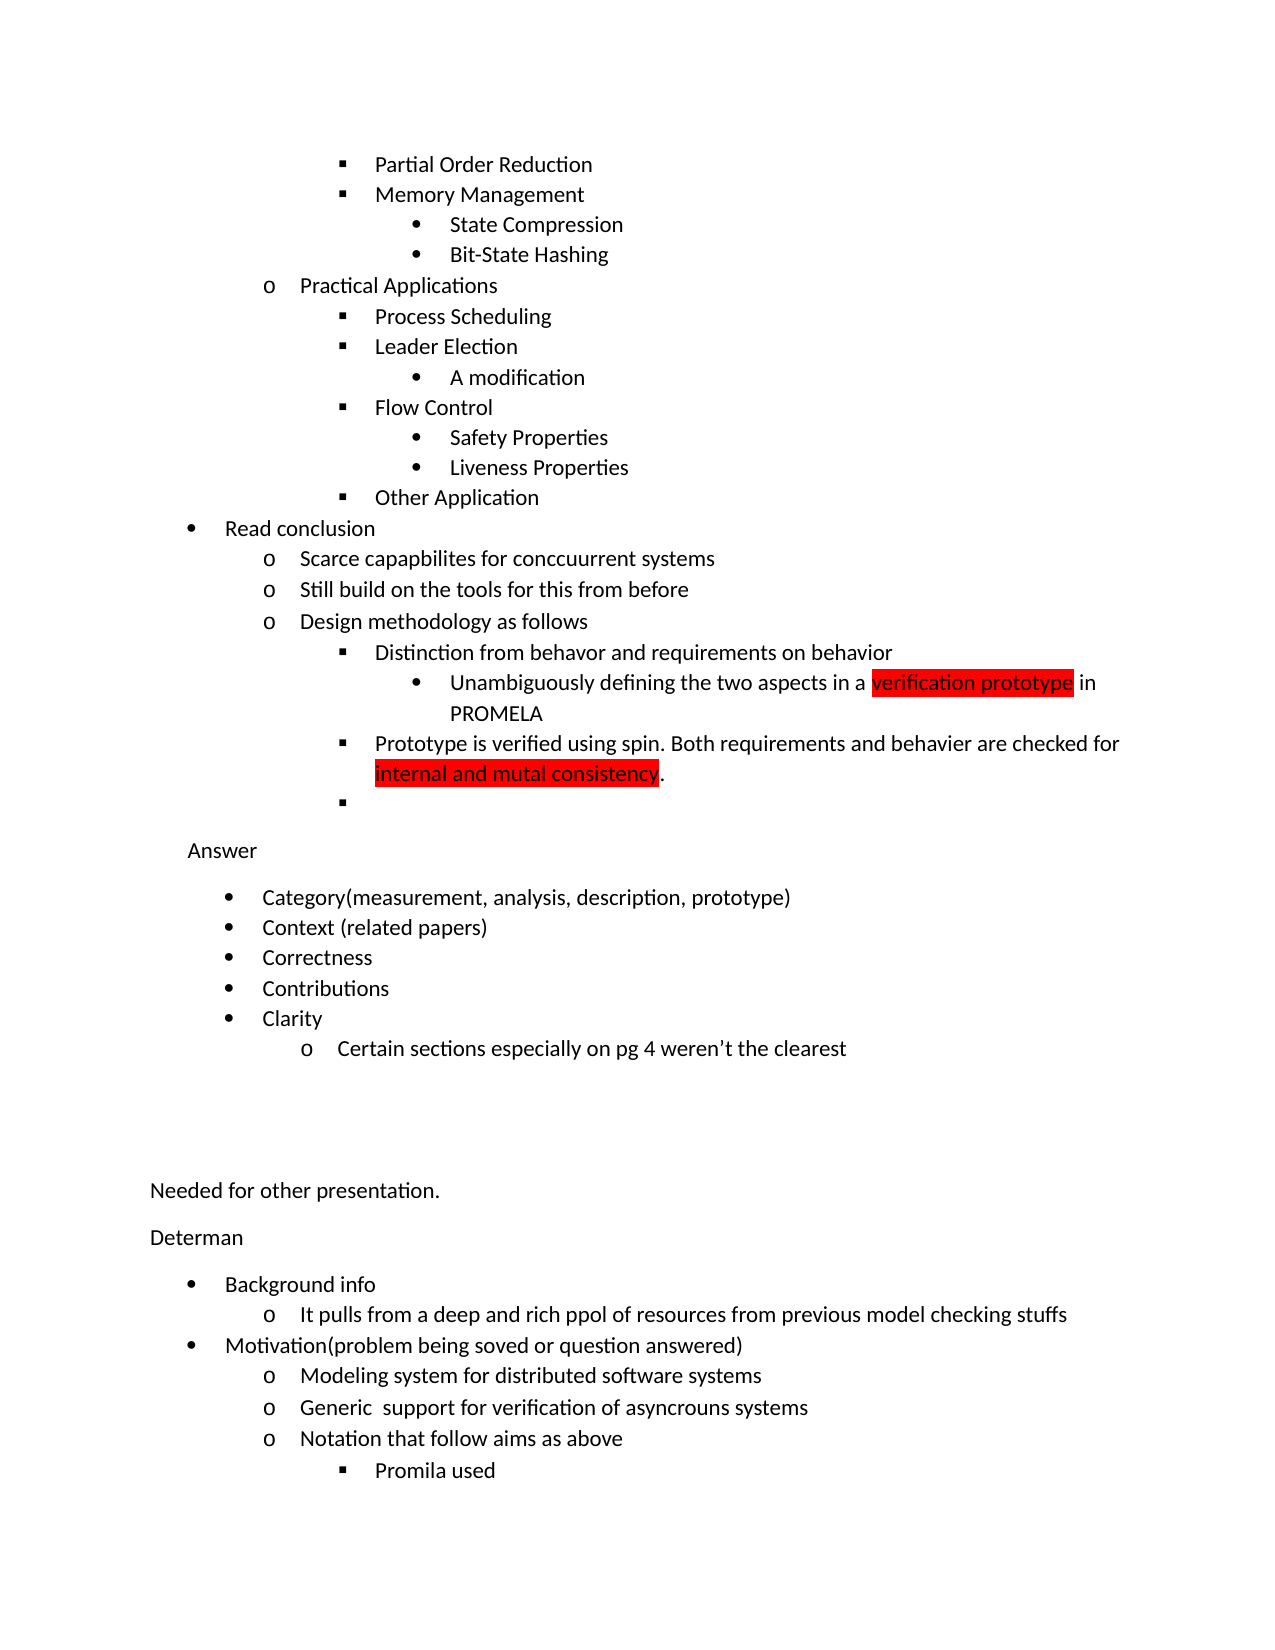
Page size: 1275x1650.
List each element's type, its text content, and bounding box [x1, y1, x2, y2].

list Memory Management [337, 180, 1125, 208]
list Distinction from behavor and requirements on behavior [337, 638, 1125, 666]
list Category(measurement, analysis, description, prototype) [225, 883, 1125, 911]
list Bit-State Hashing [412, 241, 1125, 269]
list It pulls from a deep and rich ppol of resources from previous model checking stuffs [262, 1300, 1125, 1329]
list Correctness [225, 943, 1125, 972]
list Process Scheduling [337, 302, 1125, 330]
text Determan [150, 1223, 1125, 1251]
list Notation that follow aims as above [262, 1424, 1125, 1454]
list Safety Properties [412, 423, 1125, 451]
list Contributions [225, 974, 1125, 1002]
list Leader Election [337, 332, 1125, 361]
text Needed for other presentation. [150, 1176, 1125, 1204]
list State Compression [412, 210, 1125, 238]
list Liveness Properties [412, 453, 1125, 481]
list Clarity [225, 1004, 1125, 1032]
list Read conclusion [187, 514, 1125, 542]
list Generic support for verification of asyncrouns systems [262, 1393, 1125, 1422]
list Prototype is verified using spin. Both requirements and behavier are checked for internal and mutal consistency. [337, 729, 1125, 787]
list Other Application [337, 483, 1125, 512]
list Design methodology as follows [262, 607, 1125, 636]
list Still build on the tools for this from before [262, 575, 1125, 604]
list Certain sections especially on pg 4 weren’t the clearest [300, 1034, 1125, 1063]
list Background info [187, 1270, 1125, 1298]
list A modification [412, 363, 1125, 391]
list Unambiguously defining the two aspects in a verification prototype in PROMELA [412, 668, 1125, 727]
text Answer [187, 836, 1125, 864]
list Scarce capapbilites for conccuurrent systems [262, 544, 1125, 573]
list Flow Control [337, 393, 1125, 421]
list Partial Order Reduction [337, 150, 1125, 178]
list Motivation(problem being soved or question answered) [187, 1331, 1125, 1359]
list Context (related papers) [225, 913, 1125, 941]
list Modeling system for distributed software systems [262, 1362, 1125, 1391]
list Practical Applications [262, 271, 1125, 300]
list Promila used [337, 1456, 1125, 1484]
